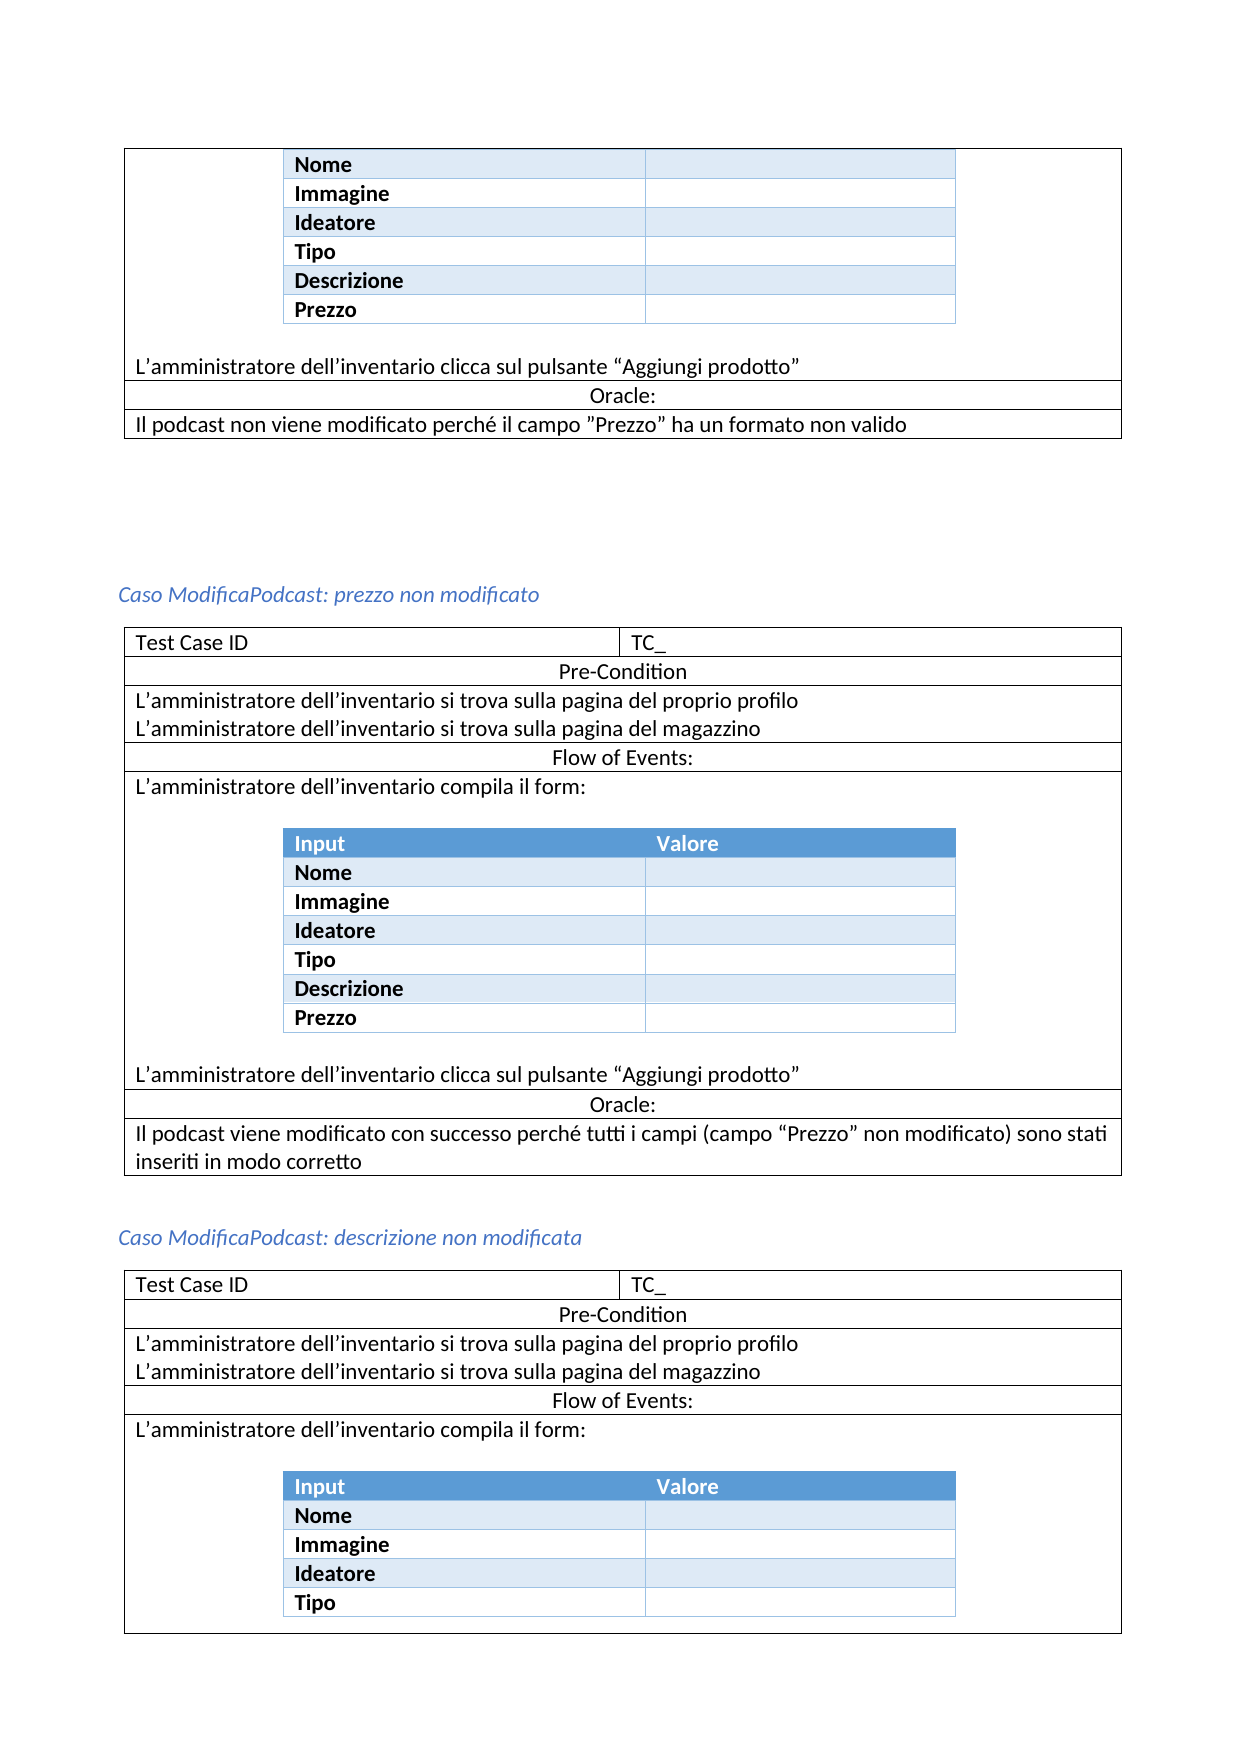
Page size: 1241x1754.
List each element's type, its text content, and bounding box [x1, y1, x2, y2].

table_cell Pre-Condition [125, 657, 1121, 685]
text Caso ModificaPodcast: prezzo non modificato [118, 580, 1122, 608]
table_cell L’amministratore dell’inventario si trova sulla pagina del proprio profilo L’amministratore dell’inventario si trova sulla pagina del magazzino [125, 1329, 1121, 1385]
table_cell L’amministratore dell’inventario si trova sulla pagina del proprio profilo L’amministratore dell’inventario si trova sulla pagina del magazzino [125, 686, 1121, 742]
table_cell Flow of Events: [125, 743, 1121, 771]
table_cell Il podcast non viene modificato perché il campo ”Prezzo” ha un formato non valido [125, 410, 1121, 438]
table_header Test Case ID [125, 628, 619, 656]
table_cell Pre-Condition [125, 1300, 1121, 1328]
table_cell L’amministratore dell’inventario compila il form: L’amministratore dell’inventario clicca sul pulsante “Aggiungi prodotto” [125, 149, 1121, 380]
table_header Test Case ID [125, 1271, 619, 1299]
table_cell Flow of Events: [125, 1386, 1121, 1414]
table_cell Il podcast viene modificato con successo perché tutti i campi (campo “Prezzo” non modificato) sono stati inseriti in modo corretto [125, 1119, 1121, 1175]
table_cell Oracle: [125, 381, 1121, 409]
table_header TC_ [620, 628, 1121, 656]
table_cell L’amministratore dell’inventario compila il form: L’amministratore dell’inventario clicca sul pulsante “Aggiungi prodotto” [125, 1415, 1121, 1633]
text Caso ModificaPodcast: descrizione non modificata [118, 1223, 1122, 1251]
table_cell Oracle: [125, 1090, 1121, 1118]
table_cell L’amministratore dell’inventario compila il form: L’amministratore dell’inventario clicca sul pulsante “Aggiungi prodotto” [125, 772, 1121, 1089]
table_header TC_ [620, 1271, 1121, 1299]
